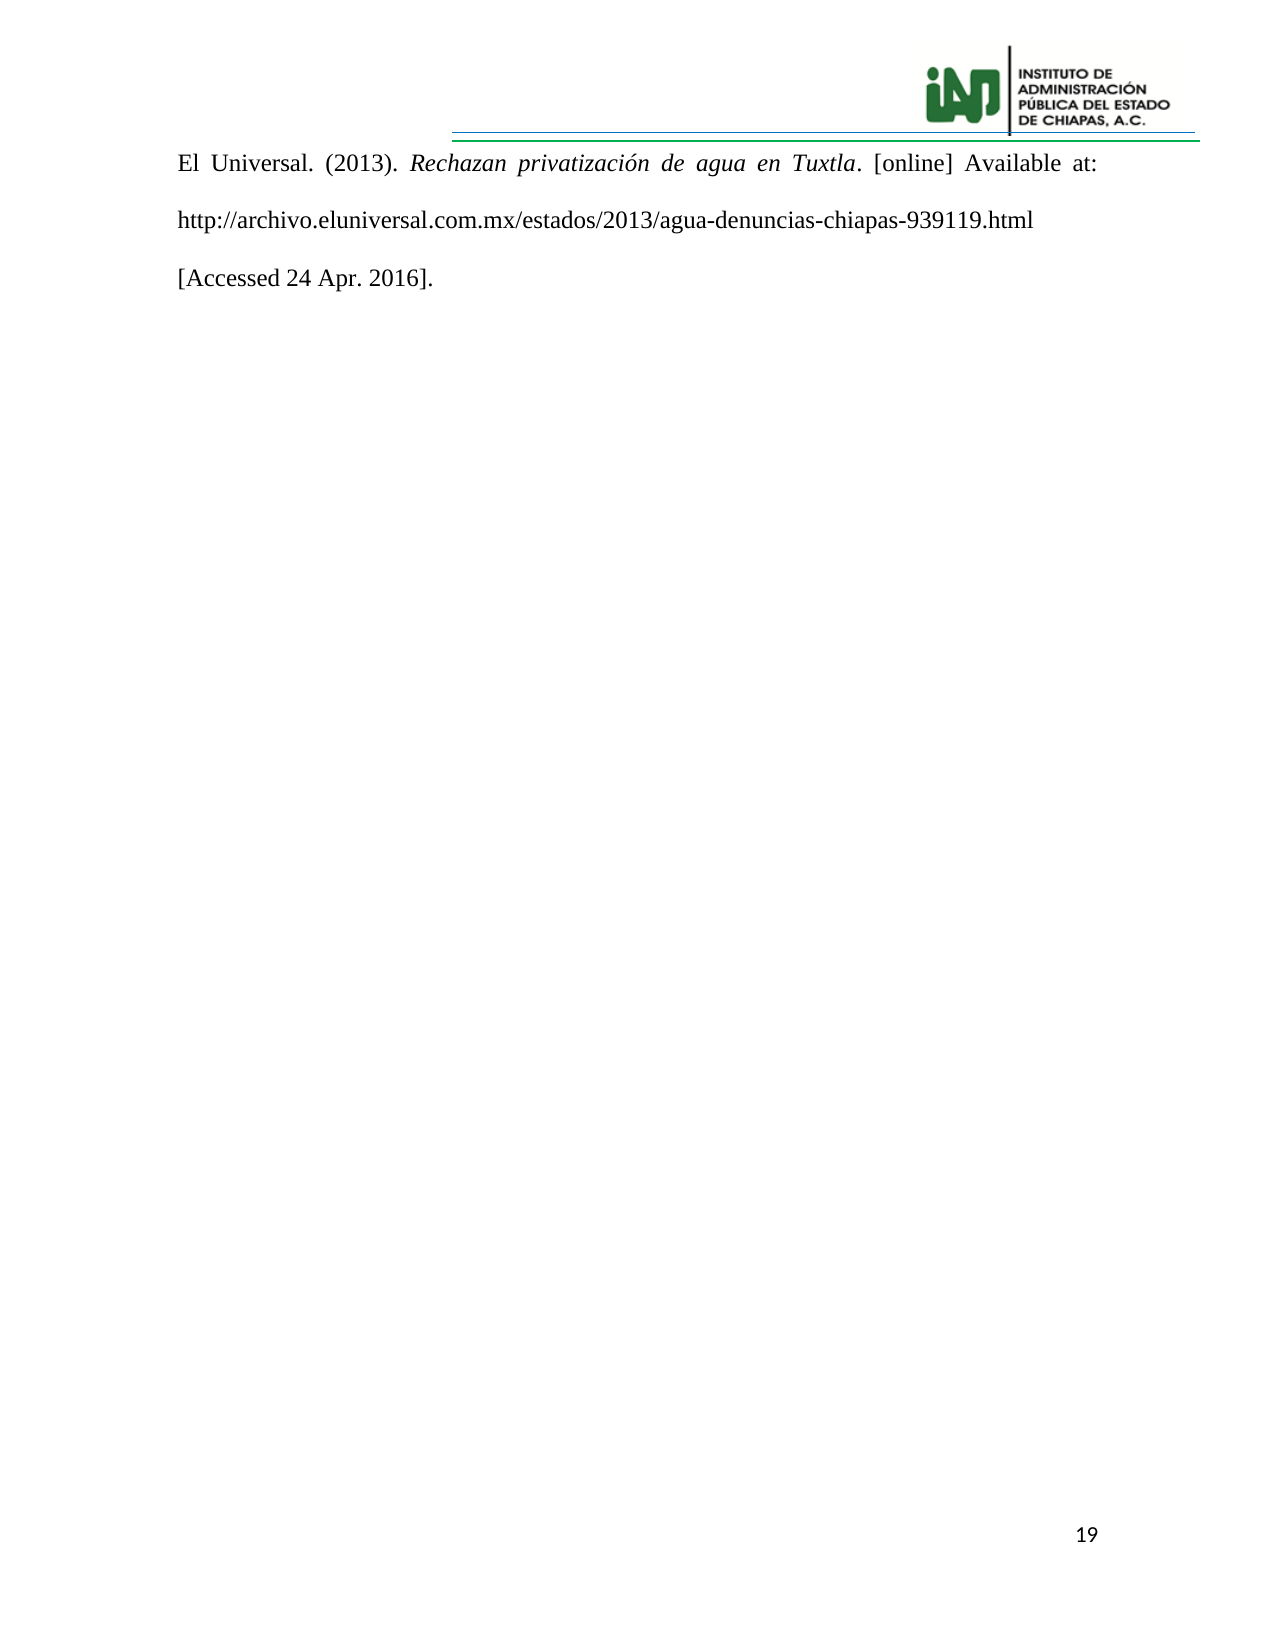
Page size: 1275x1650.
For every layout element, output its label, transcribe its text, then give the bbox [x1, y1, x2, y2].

text El Universal. (2013). Rechazan privatización de agua en Tuxtla. [online] Available at: http://archivo.eluniversal.com.mx/estados/2013/agua-denuncias-chiapas-939119.html [Accessed 24 Apr. 2016]. [177, 148, 1098, 291]
picture [908, 41, 1179, 132]
